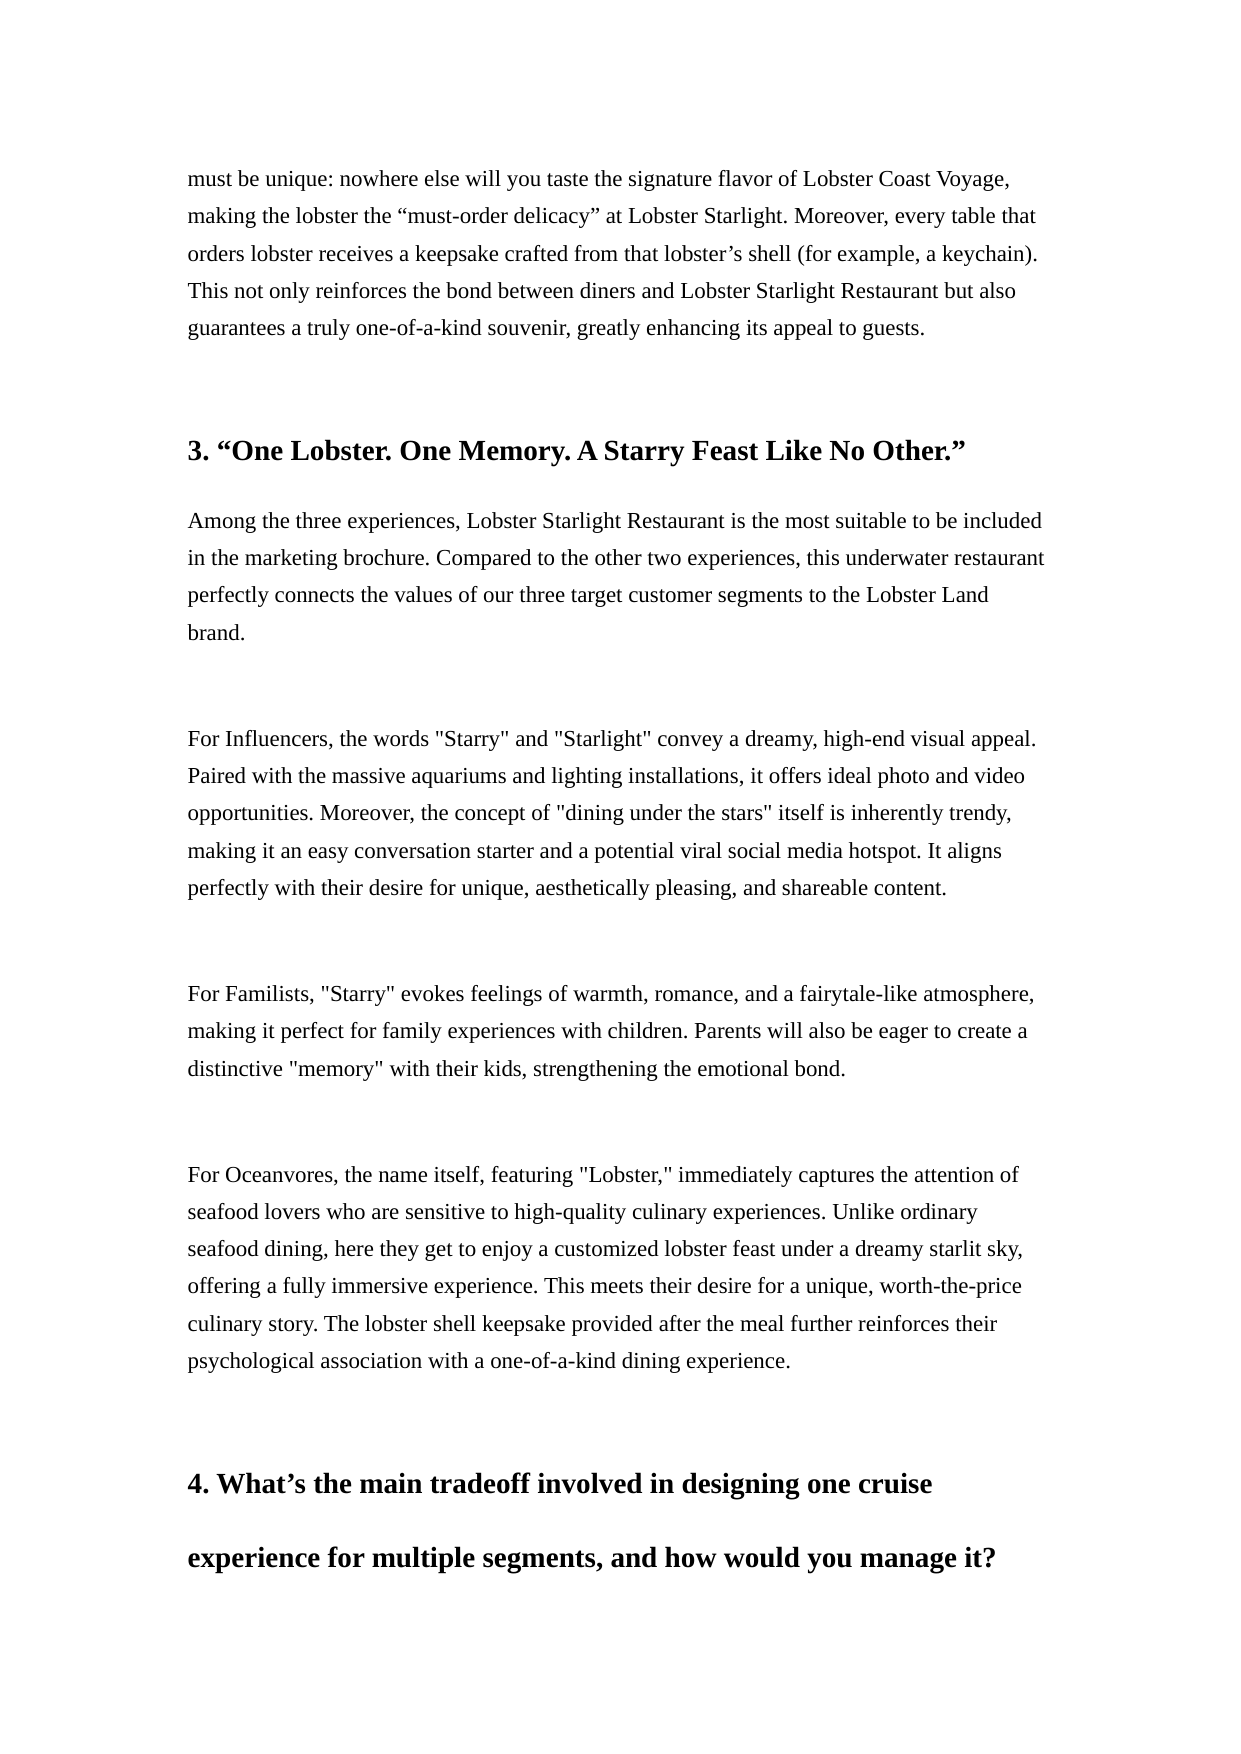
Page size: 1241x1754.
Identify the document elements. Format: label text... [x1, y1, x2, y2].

text 3. “One Lobster. One Memory. A Starry Feast Like No Other.” [187, 417, 1053, 482]
text 4. What’s the main tradeoff involved in designing one cruise experience for multiple segments, and how would you manage it? [187, 1450, 1053, 1590]
text For Oceanvores, the name itself, featuring "Lobster," immediately captures the attention of seafood lovers who are sensitive to high-quality culinary experiences. Unlike ordinary seafood dining, here they get to enjoy a customized lobster feast under a dreamy starlit sky, offering a fully immersive experience. This meets their desire for a unique, worth-the-price culinary story. The lobster shell keepsake provided after the meal further reinforces their psychological association with a one-of-a-kind dining experience. [187, 1158, 1053, 1377]
text Among the three experiences, Lobster Starlight Restaurant is the most suitable to be included in the marketing brochure. Compared to the other two experiences, this underwater restaurant perfectly connects the values of our three target customer segments to the Lobster Land brand. [187, 504, 1053, 648]
text For Influencers, the words "Starry" and "Starlight" convey a dreamy, high-end visual appeal. Paired with the massive aquariums and lighting installations, it offers ideal photo and video opportunities. Moreover, the concept of "dining under the stars" itself is inherently trendy, making it an easy conversation starter and a potential viral social media hotspot. It aligns perfectly with their desire for unique, aesthetically pleasing, and shareable content. [187, 722, 1053, 903]
text For Familists, "Starry" evokes feelings of warmth, romance, and a fairytale-like atmosphere, making it perfect for family experiences with children. Parents will also be eager to create a distinctive "memory" with their kids, strengthening the emotional bond. [187, 977, 1053, 1084]
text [187, 162, 1053, 344]
